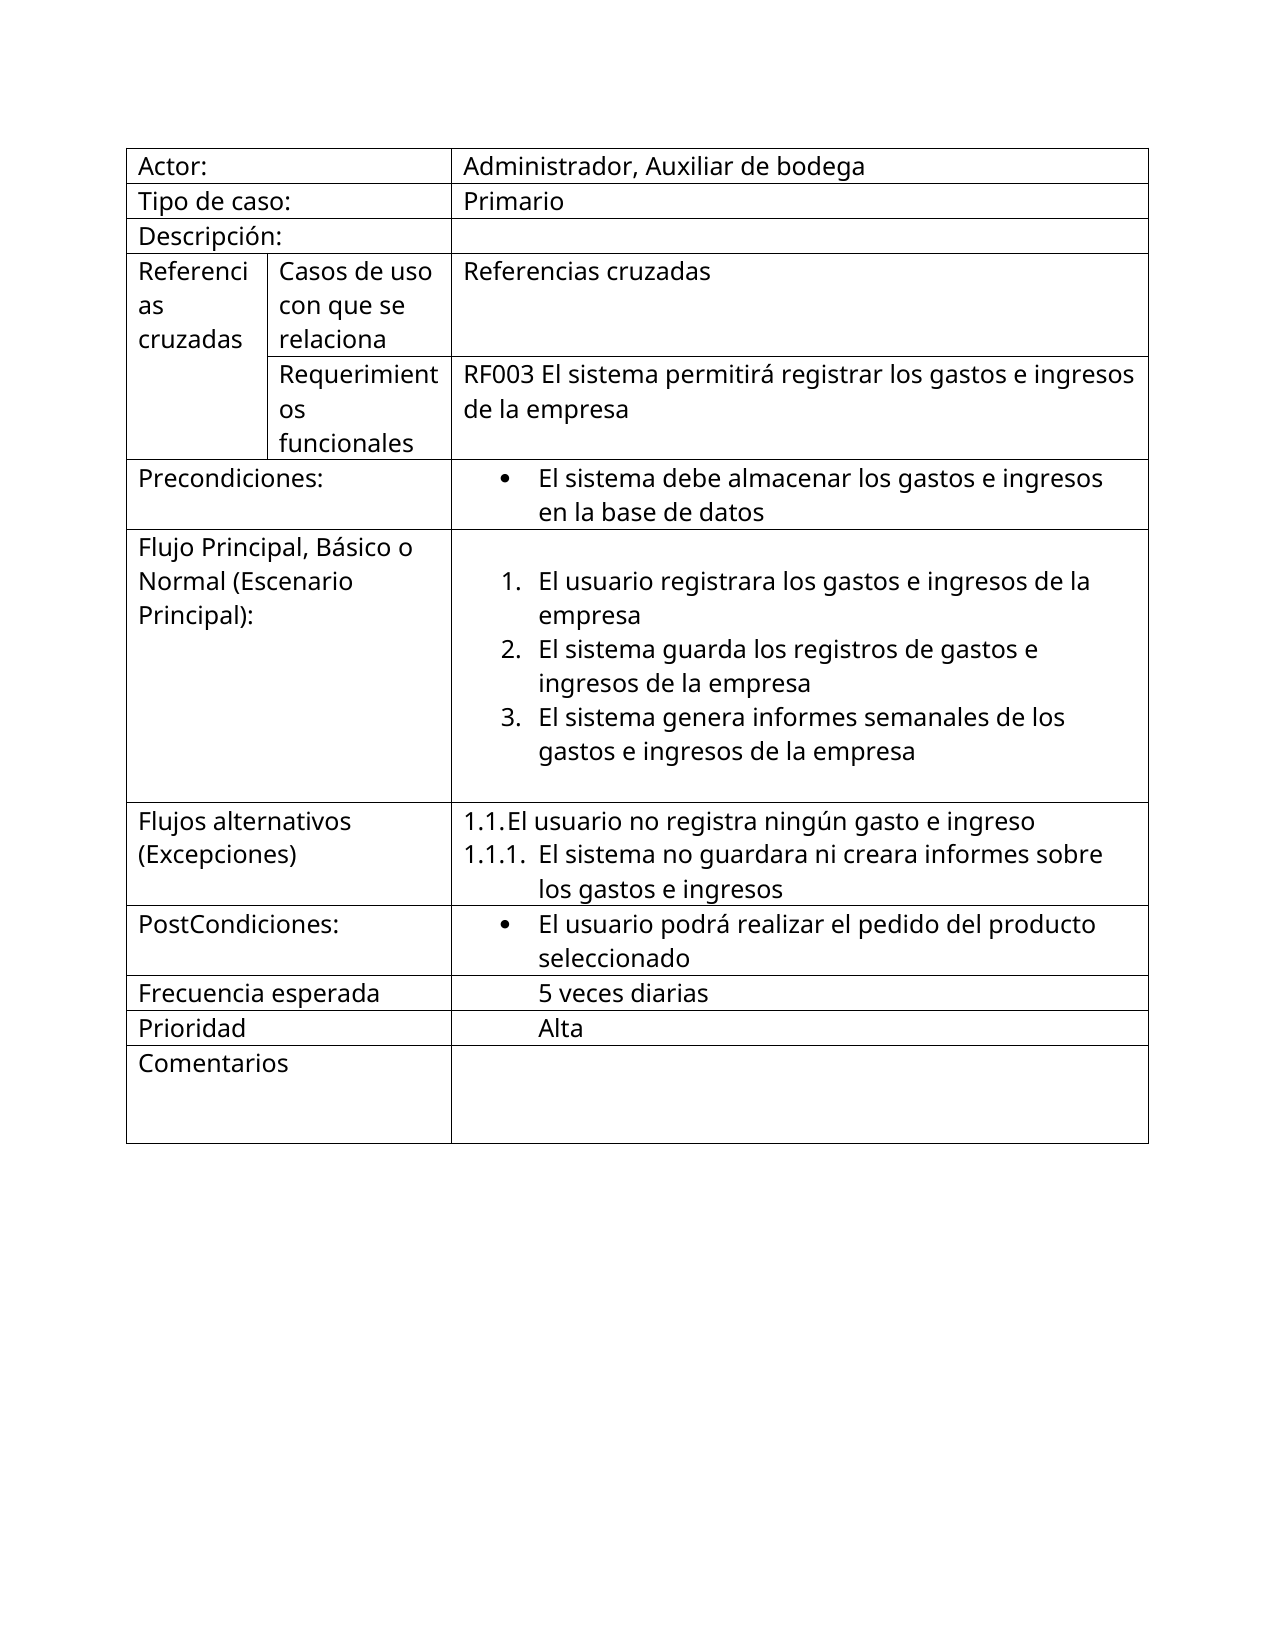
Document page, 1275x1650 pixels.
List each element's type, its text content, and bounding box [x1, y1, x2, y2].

table_cell Descripción: [127, 219, 451, 253]
table_cell Precondiciones: [127, 460, 451, 528]
table_cell 5 veces diarias [452, 976, 1148, 1009]
table_cell Prioridad [127, 1011, 451, 1045]
table_cell Comentarios [127, 1046, 451, 1143]
table_cell Administrador, Auxiliar de bodega [452, 149, 1148, 183]
table_cell [452, 1046, 1148, 1143]
table_cell El sistema debe almacenar los gastos e ingresos en la base de datos [452, 460, 1148, 528]
table_cell RF003 El sistema permitirá registrar los gastos e ingresos de la empresa [452, 357, 1148, 459]
table_cell Frecuencia esperada [127, 976, 451, 1009]
table_cell [452, 219, 1148, 253]
table_cell Primario [452, 184, 1148, 218]
table_cell Requerimientos funcionales [268, 357, 451, 459]
table_cell Alta [452, 1011, 1148, 1045]
table_cell El usuario podrá realizar el pedido del producto seleccionado [452, 906, 1148, 974]
table_cell PostCondiciones: [127, 906, 451, 974]
table_cell Referencias cruzadas [127, 254, 267, 459]
table_cell Flujos alternativos (Excepciones) [127, 803, 451, 905]
table_cell Tipo de caso: [127, 184, 451, 218]
table_cell Actor: [127, 149, 451, 183]
table_cell Referencias cruzadas [452, 254, 1148, 356]
table_cell El usuario registrara los gastos e ingresos de la empresa El sistema guarda los registros de gastos e ingresos de la empresa El sistema genera informes semanales de los gastos e ingresos de la empresa [452, 530, 1148, 802]
table_cell El usuario no registra ningún gasto e ingreso El sistema no guardara ni creara informes sobre los gastos e ingresos [452, 803, 1148, 905]
table_cell Flujo Principal, Básico o Normal (Escenario Principal): [127, 530, 451, 802]
table_cell Casos de uso con que se relaciona [268, 254, 451, 356]
